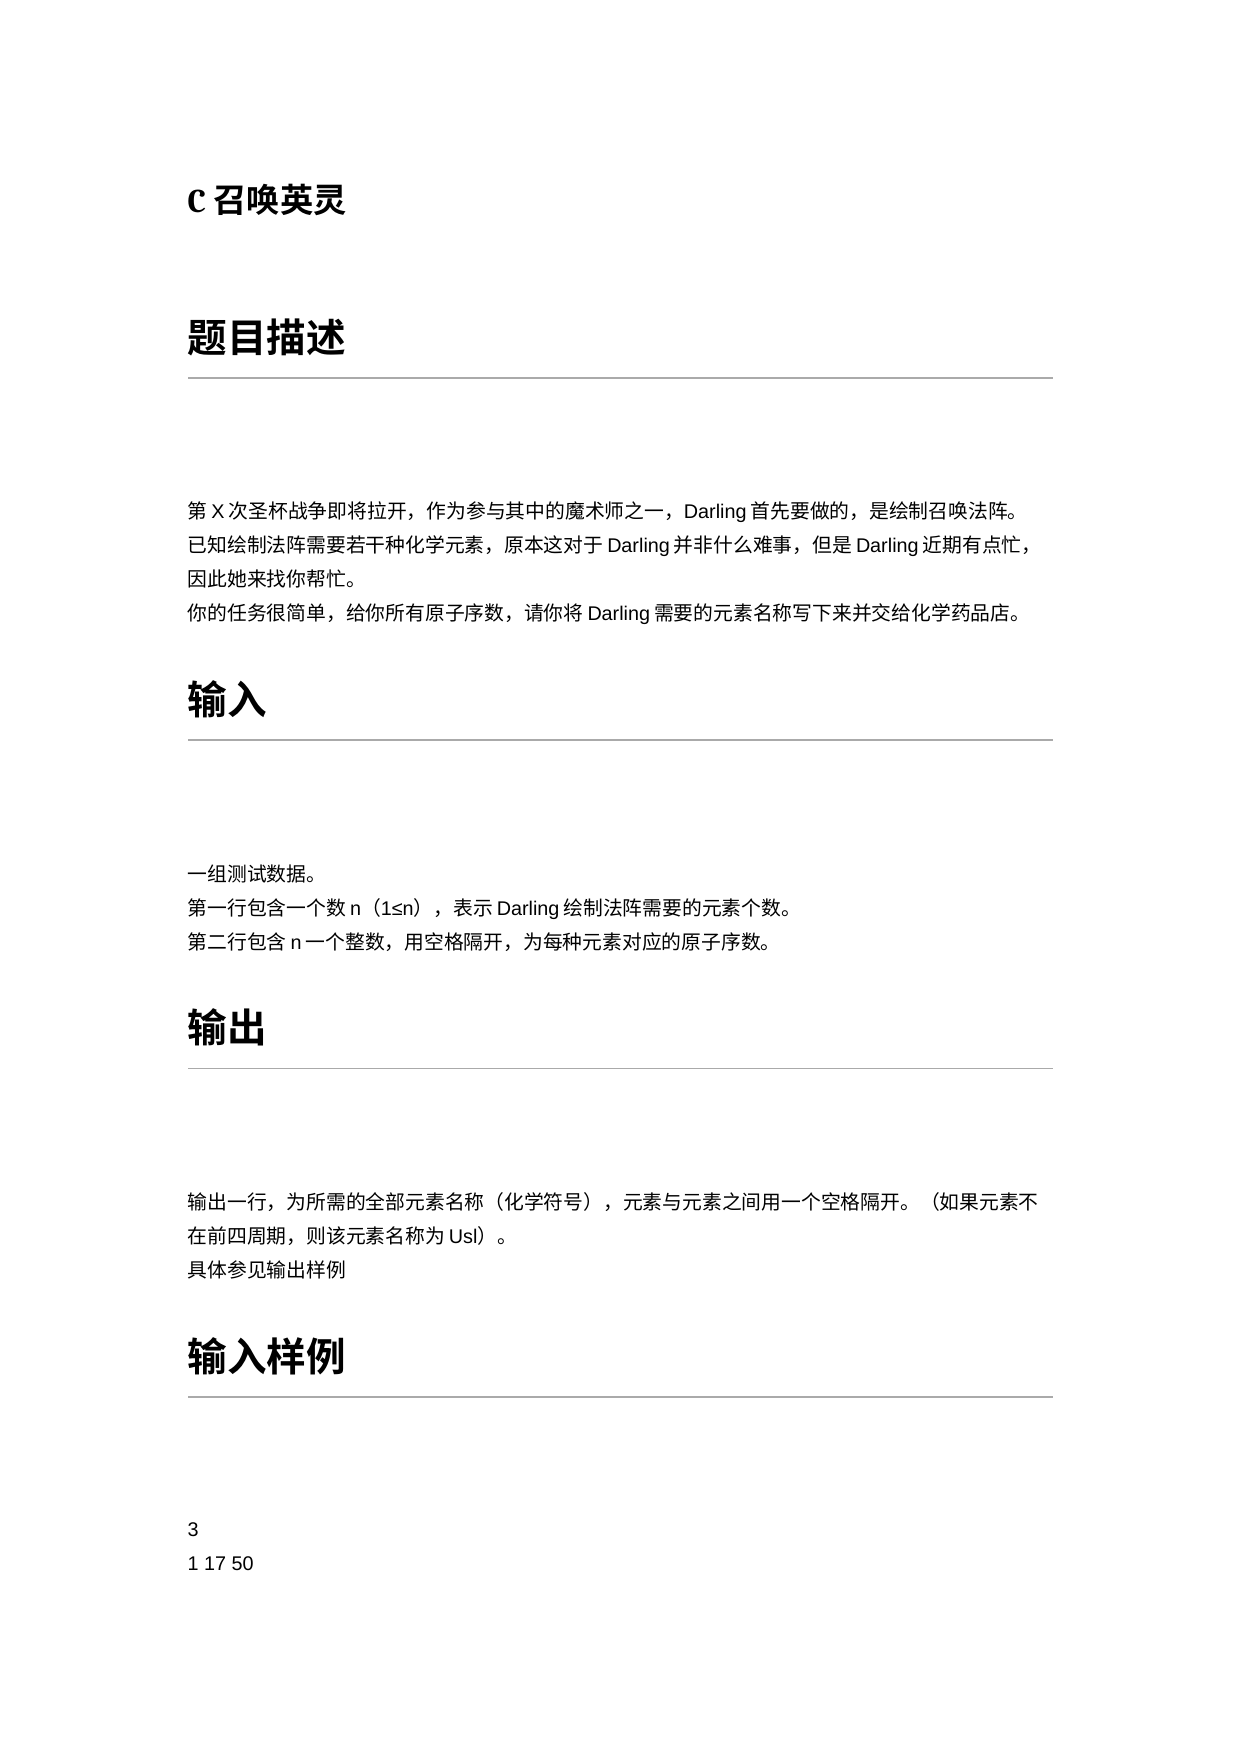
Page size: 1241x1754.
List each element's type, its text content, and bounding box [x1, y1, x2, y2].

subtitle 输入 [187, 663, 1053, 741]
text 3 1 17 50 [187, 1512, 1053, 1580]
subtitle C 召唤英灵 [187, 164, 1053, 232]
text 第X次圣杯战争即将拉开，作为参与其中的魔术师之一，Darling首先要做的，是绘制召唤法阵。 已知绘制法阵需要若干种化学元素，原本这对于Darling并非什么难事，但是Darling近期有点忙，因此她来找你帮忙。 你的任务很简单，给你所有原子序数，请你将Darling需要的元素名称写下来并交给化学药品店。 [187, 493, 1053, 629]
text 输出一行，为所需的全部元素名称（化学符号），元素与元素之间用一个空格隔开。（如果元素不在前四周期，则该元素名称为Usl）。 具体参见输出样例 [187, 1184, 1053, 1286]
subtitle 输出 [187, 991, 1053, 1069]
text 一组测试数据。 第一行包含一个数n（1≤n），表示Darling绘制法阵需要的元素个数。 第二行包含n一个整数，用空格隔开，为每种元素对应的原子序数。 [187, 856, 1053, 957]
subtitle 题目描述 [187, 301, 1053, 379]
subtitle 输入样例 [187, 1320, 1053, 1398]
